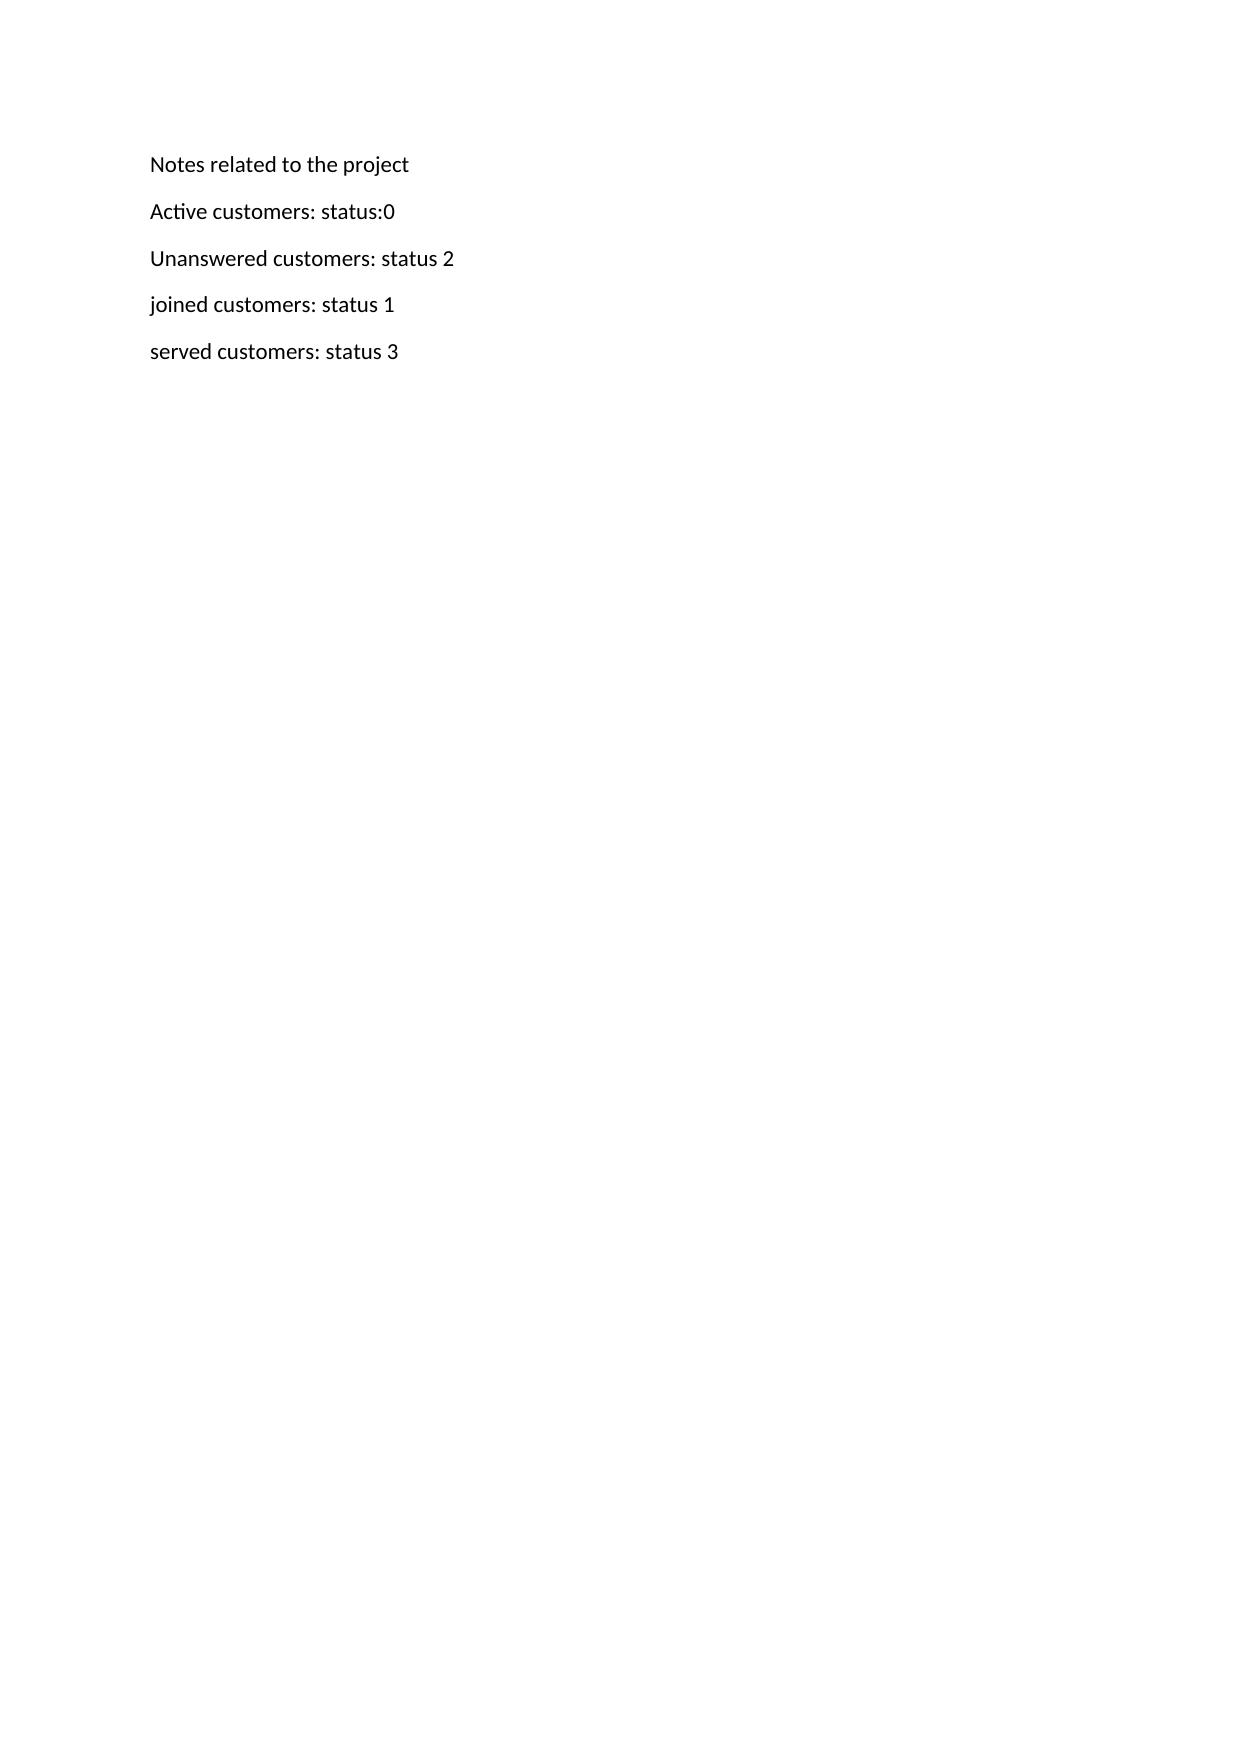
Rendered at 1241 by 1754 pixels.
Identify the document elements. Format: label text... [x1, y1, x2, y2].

text Notes related to the project [150, 150, 1090, 178]
text joined customers: status 1 [150, 291, 1090, 319]
text Unanswered customers: status 2 [150, 244, 1090, 272]
text Active customers: status:0 [150, 197, 1090, 225]
text served customers: status 3 [150, 337, 1090, 366]
